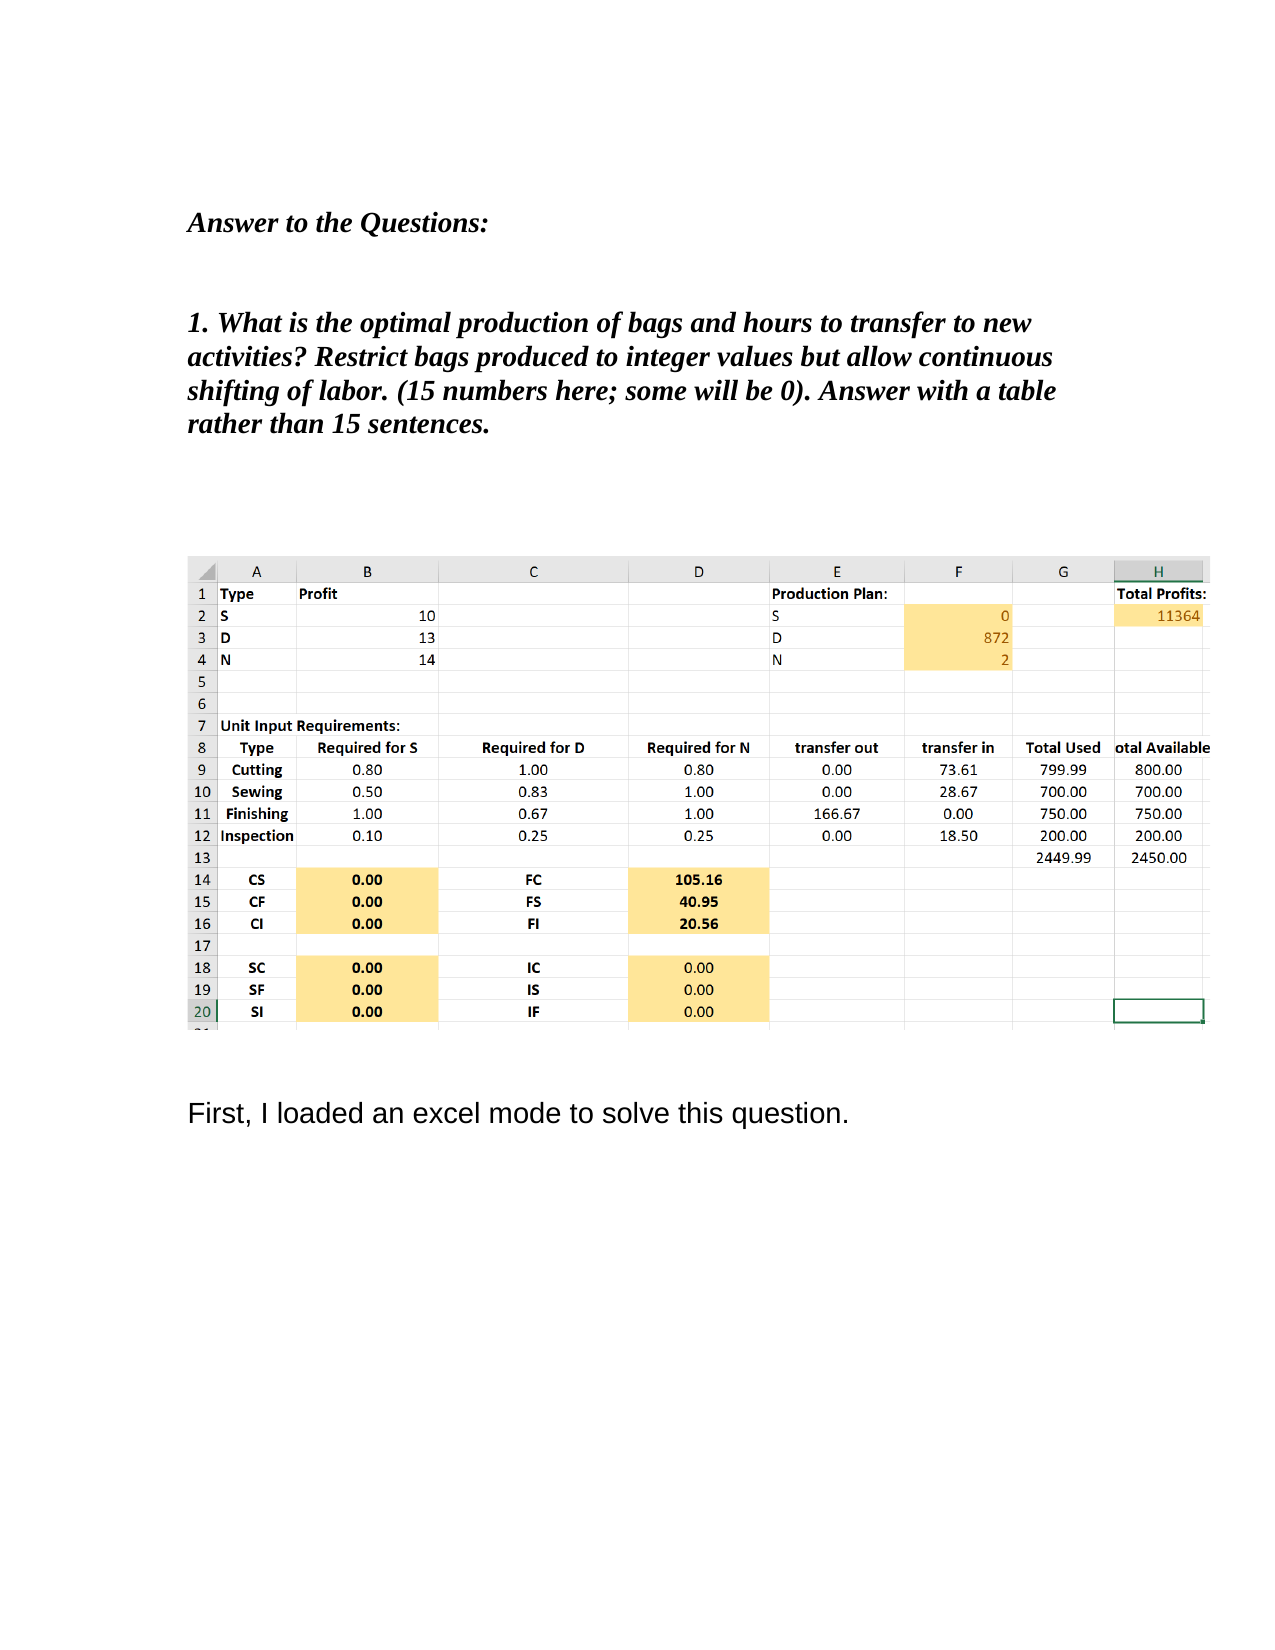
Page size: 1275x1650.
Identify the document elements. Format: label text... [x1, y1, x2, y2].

text Answer to the Questions: [187, 205, 1087, 239]
picture [187, 556, 1211, 1030]
text 1. What is the optimal production of bags and hours to transfer to new activities? Restrict bags produced to integer values but allow continuous shifting of labor. (15 numbers here; some will be 0). Answer with a table rather than 15 sentences. [187, 306, 1087, 440]
text First, I loaded an excel mode to solve this question. [187, 1096, 1087, 1129]
